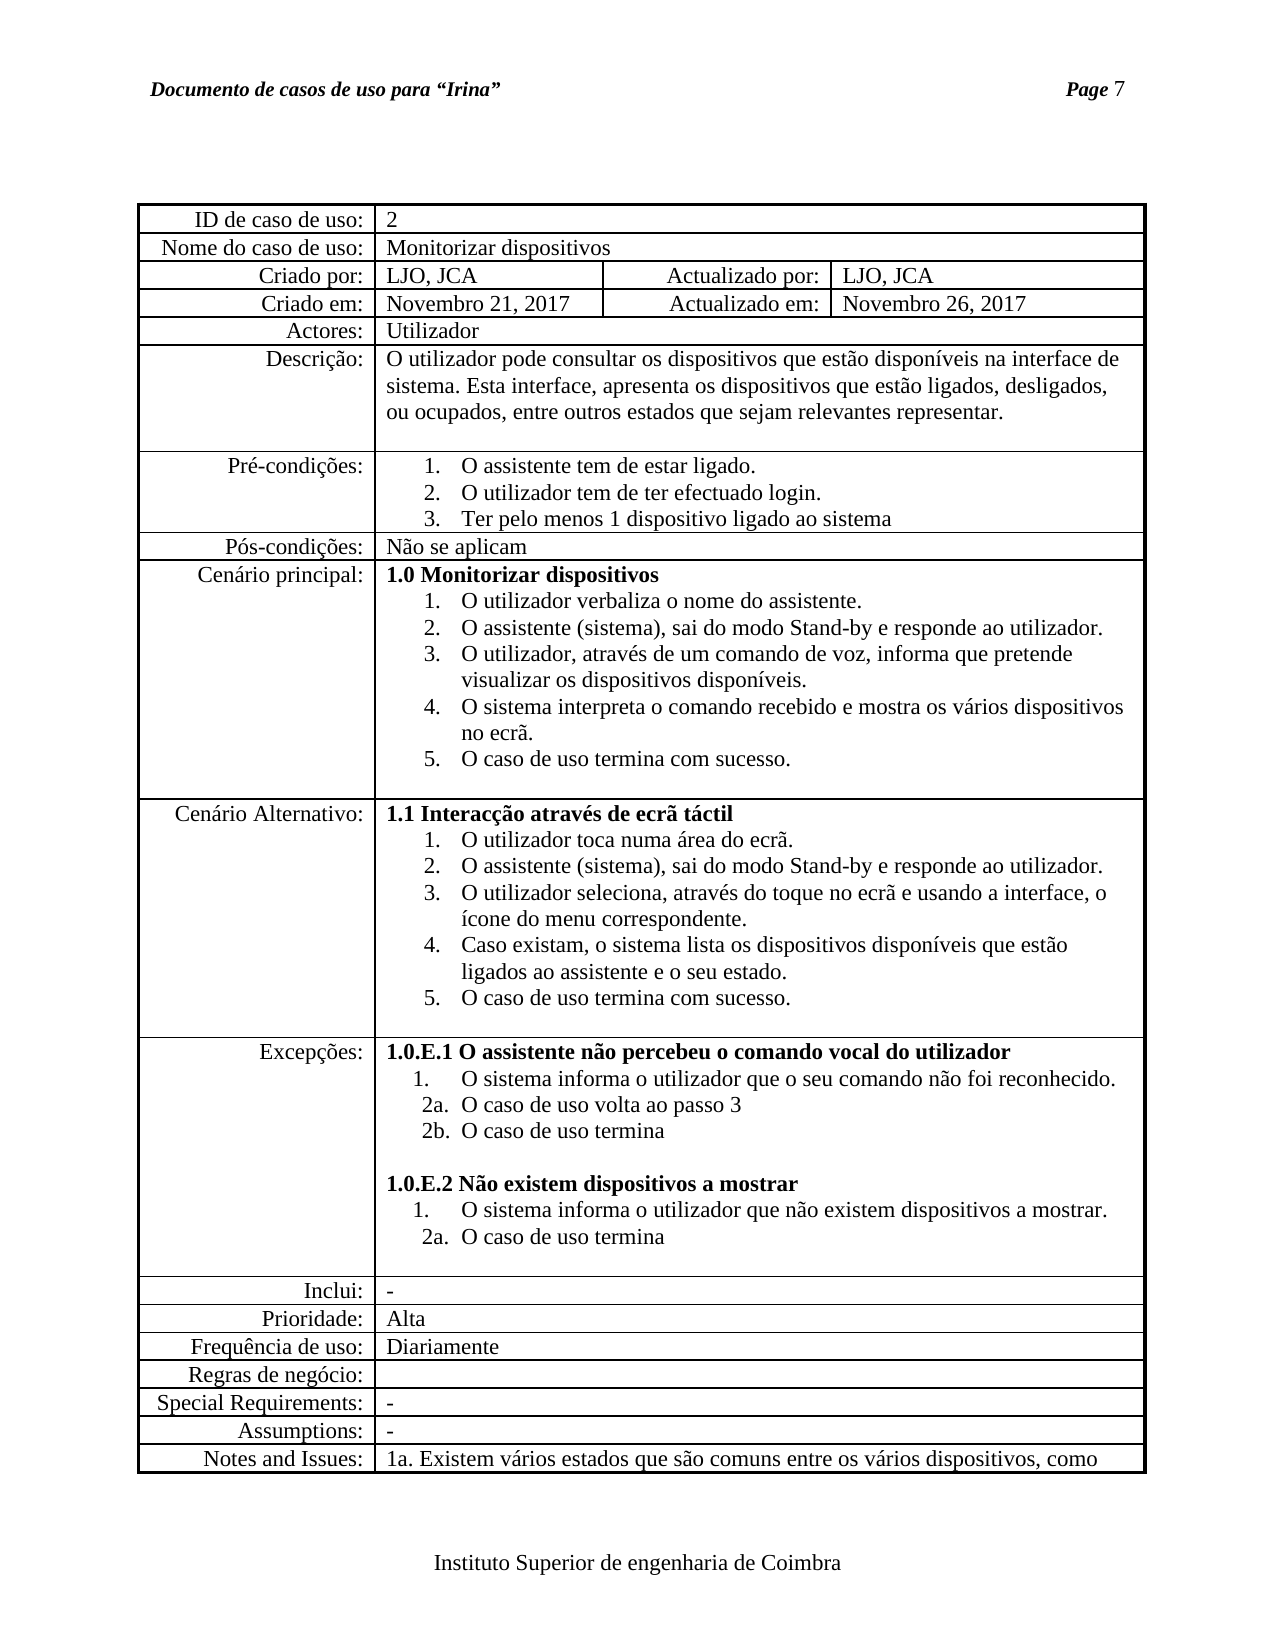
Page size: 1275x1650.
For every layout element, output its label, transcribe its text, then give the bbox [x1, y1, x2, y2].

table_cell Assumptions: [140, 1417, 374, 1443]
table_cell Monitorizar dispositivos [376, 234, 1143, 260]
table_cell LJO, JCA [832, 262, 1143, 288]
table_cell 1.0.E.1 O assistente não percebeu o comando vocal do utilizador 1. O sistema informa o utilizador que o seu comando não foi reconhecido. 2a. O caso de uso volta ao passo 3 2b. O caso de uso termina 1.0.E.2 Não existem dispositivos a mostrar 1. O sistema informa o utilizador que não existem dispositivos a mostrar. 2a. O caso de uso termina [376, 1038, 1143, 1276]
table_cell Pós-condições: [140, 533, 374, 559]
table_cell Alta [376, 1305, 1143, 1331]
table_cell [376, 1445, 1143, 1471]
table_cell Não se aplicam [376, 533, 1143, 559]
table_cell Special Requirements: [140, 1389, 374, 1415]
table_cell Notes and Issues: [140, 1445, 374, 1471]
table_cell Diariamente [376, 1333, 1143, 1359]
table_cell - [376, 1277, 1143, 1303]
table_cell 1.0 Monitorizar dispositivos O utilizador verbaliza o nome do assistente. O assistente (sistema), sai do modo Stand-by e responde ao utilizador. O utilizador, através de um comando de voz, informa que pretende visualizar os dispositivos disponíveis. O sistema interpreta o comando recebido e mostra os vários dispositivos no ecrã. O caso de uso termina com sucesso. [376, 561, 1143, 798]
table_cell Actualizado em: [604, 290, 830, 316]
table_cell Pré-condições: [140, 452, 374, 531]
table_cell Novembro 21, 2017 [376, 290, 602, 316]
table_cell Cenário Alternativo: [140, 800, 374, 1037]
table_cell LJO, JCA [376, 262, 602, 288]
table_cell - [376, 1389, 1143, 1415]
table_cell - [376, 1417, 1143, 1443]
table_cell Cenário principal: [140, 561, 374, 798]
table_cell Actores: [140, 318, 374, 344]
table_cell Prioridade: [140, 1305, 374, 1331]
table_cell O utilizador pode consultar os dispositivos que estão disponíveis na interface de sistema. Esta interface, apresenta os dispositivos que estão ligados, desligados, ou ocupados, entre outros estados que sejam relevantes representar. [376, 346, 1143, 451]
table_cell Excepções: [140, 1038, 374, 1276]
table_cell Regras de negócio: [140, 1361, 374, 1387]
table_cell O assistente tem de estar ligado. O utilizador tem de ter efectuado login. Ter pelo menos 1 dispositivo ligado ao sistema [376, 452, 1143, 531]
table_cell Criado por: [140, 262, 374, 288]
table_cell Descrição: [140, 346, 374, 451]
table_cell Utilizador [376, 318, 1143, 344]
table_cell Nome do caso de uso: [140, 234, 374, 260]
table_header 2 [376, 206, 1143, 232]
table_cell Novembro 26, 2017 [832, 290, 1143, 316]
table_cell 1.1 Interacção através de ecrã táctil O utilizador toca numa área do ecrã. O assistente (sistema), sai do modo Stand-by e responde ao utilizador. O utilizador seleciona, através do toque no ecrã e usando a interface, o ícone do menu correspondente. Caso existam, o sistema lista os dispositivos disponíveis que estão ligados ao assistente e o seu estado. O caso de uso termina com sucesso. [376, 800, 1143, 1037]
table_cell [376, 1361, 1143, 1387]
table_cell Criado em: [140, 290, 374, 316]
table_header ID de caso de uso: [140, 206, 374, 232]
table_cell Frequência de uso: [140, 1333, 374, 1359]
table_cell Inclui: [140, 1277, 374, 1303]
table_cell Actualizado por: [604, 262, 830, 288]
